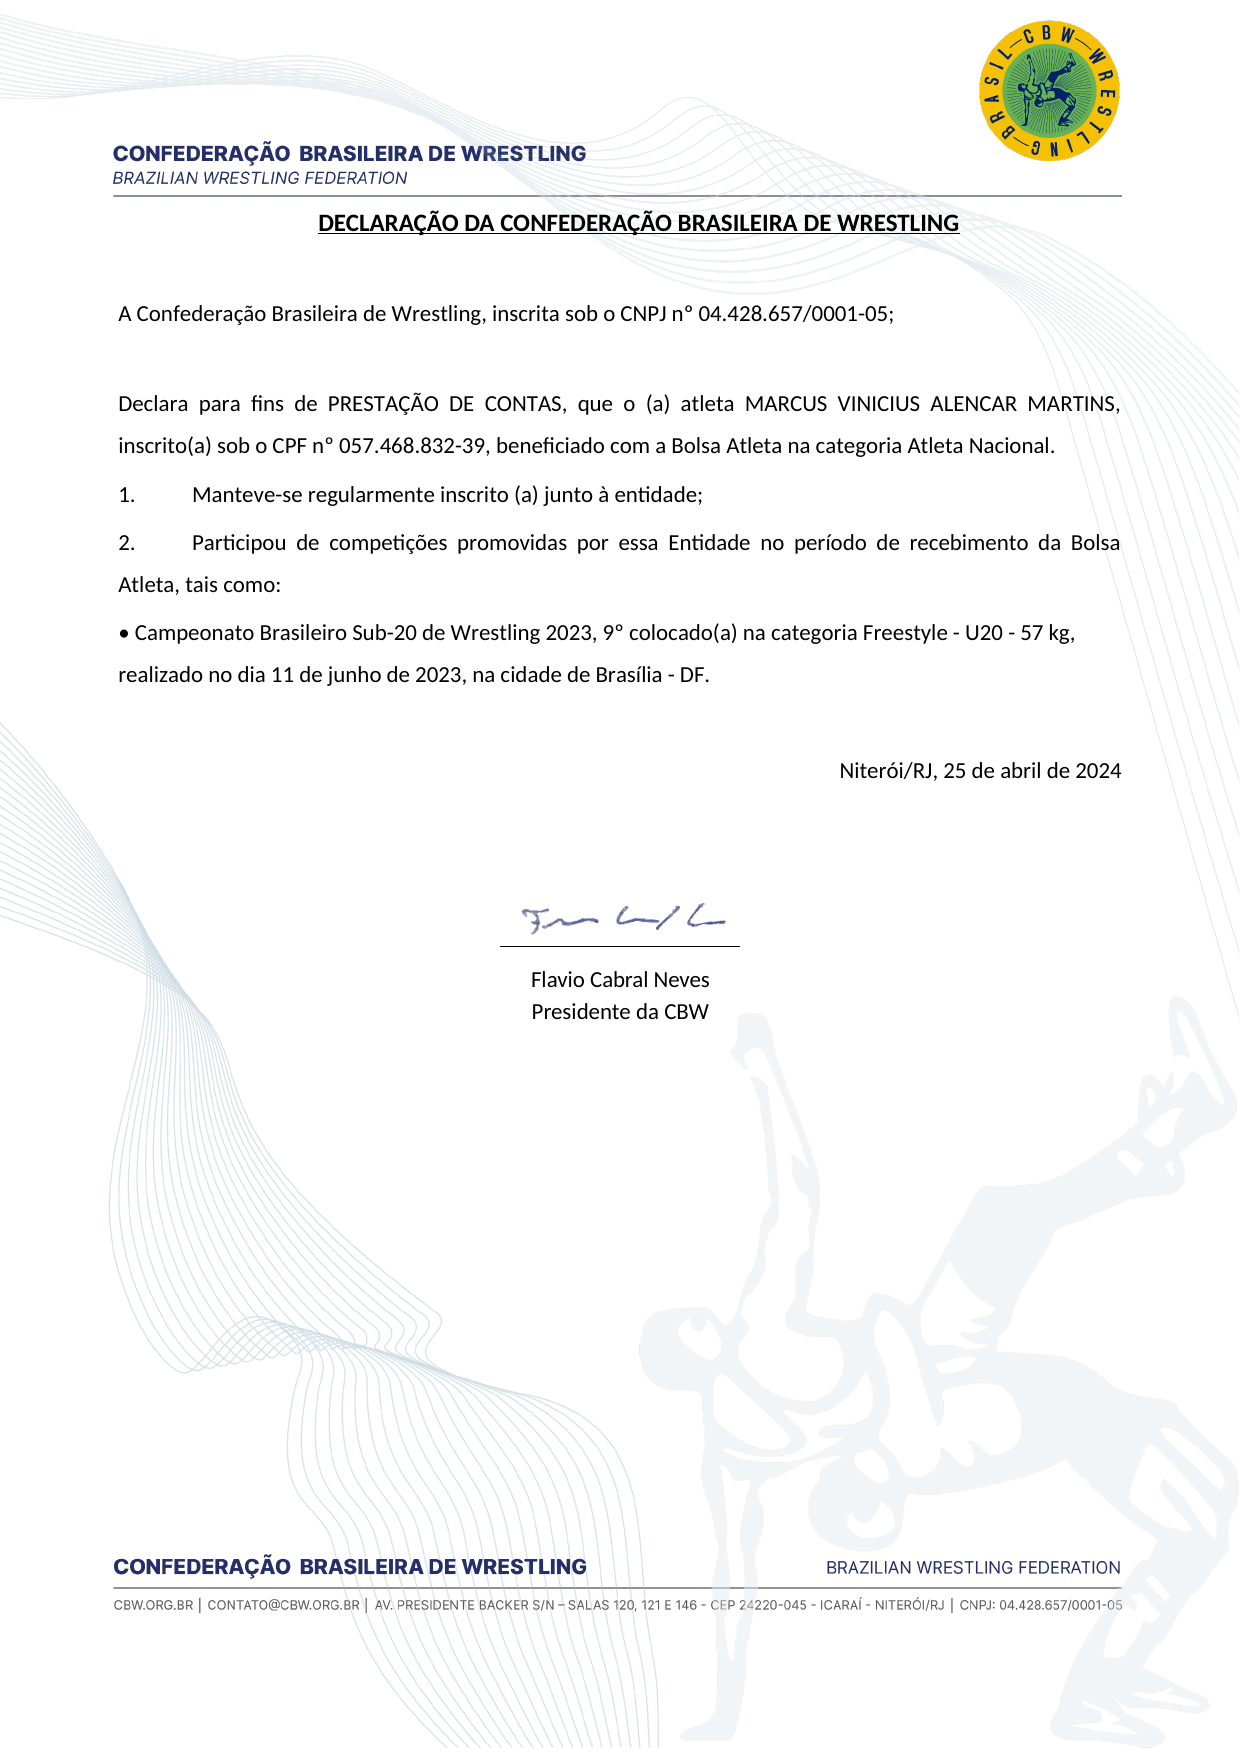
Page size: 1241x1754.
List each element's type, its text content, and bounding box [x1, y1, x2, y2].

text 1. Manteve-se regularmente inscrito (a) junto à entidade; [118, 480, 1122, 508]
text Declara para fins de PRESTAÇÃO DE CONTAS, que o (a) atleta MARCUS VINICIUS ALENCAR MARTINS, inscrito(a) sob o CPF nº 057.468.832-39, beneficiado com a Bolsa Atleta na categoria Atleta Nacional. [118, 389, 1122, 459]
subtitle DECLARAÇÃO DA CONFEDERAÇÃO BRASILEIRA DE WRESTLING [156, 207, 1122, 237]
text • Campeonato Brasileiro Sub-20 de Wrestling 2023, 9º colocado(a) na categoria Freestyle - U20 - 57 kg, realizado no dia 11 de junho de 2023, na cidade de Brasília - DF. [118, 618, 1122, 739]
text 2. Participou de competições promovidas por essa Entidade no período de recebimento da Bolsa Atleta, tais como: [118, 528, 1122, 598]
text Flavio Cabral Neves Presidente da CBW [118, 882, 1122, 1025]
text A Confederação Brasileira de Wrestling, inscrita sob o CNPJ nº 04.428.657/0001-05; [118, 299, 1122, 327]
text Niterói/RJ, 25 de abril de 2024 [118, 756, 1122, 784]
picture [0, 0, 1240, 1754]
